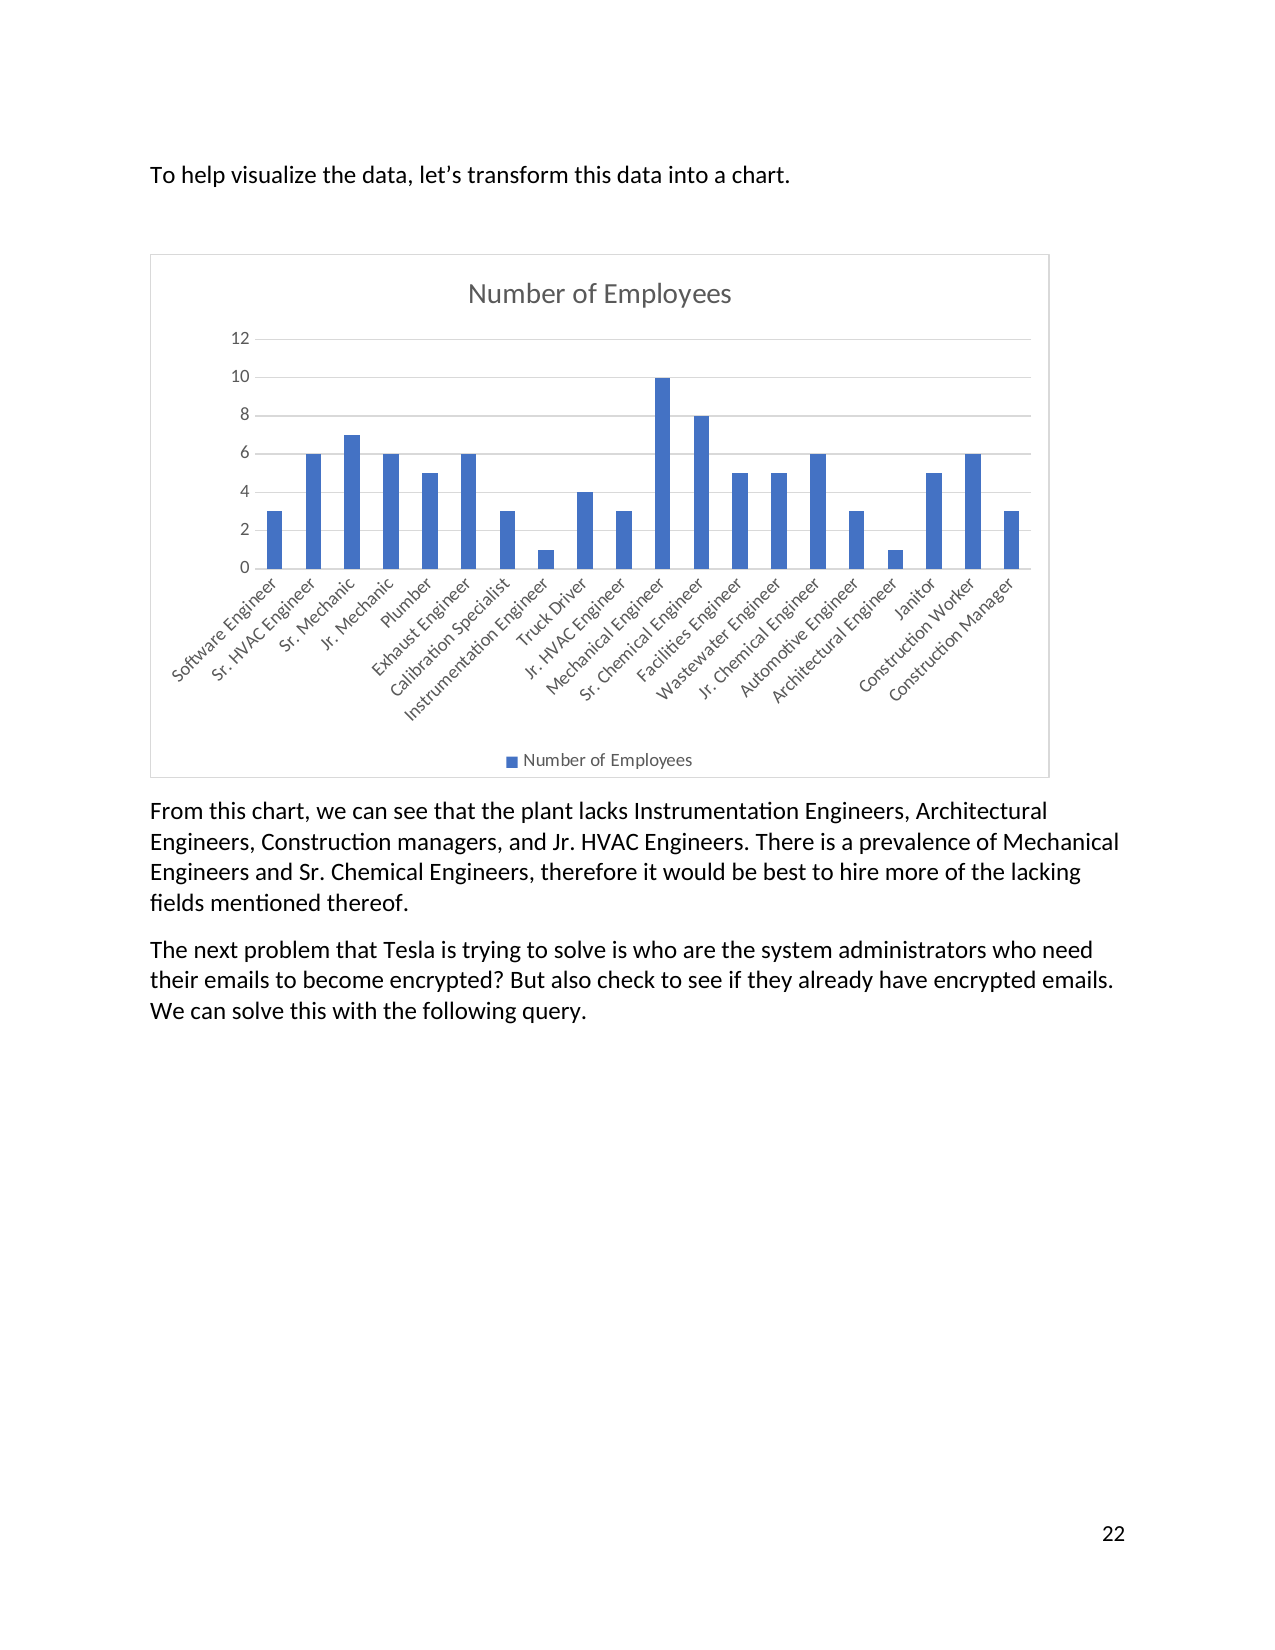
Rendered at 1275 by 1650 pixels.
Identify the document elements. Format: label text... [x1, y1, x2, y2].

text The next problem that Tesla is trying to solve is who are the system administrators who need their emails to become encrypted? But also check to see if they already have encrypted emails. We can solve this with the following query. [150, 934, 1125, 1025]
text To help visualize the data, let’s transform this data into a chart. [150, 159, 1125, 189]
text From this chart, we can see that the plant lacks Instrumentation Engineers, Architectural Engineers, Construction managers, and Jr. HVAC Engineers. There is a prevalence of Mechanical Engineers and Sr. Chemical Engineers, therefore it would be best to hire more of the lacking fields mentioned thereof. [150, 795, 1125, 917]
